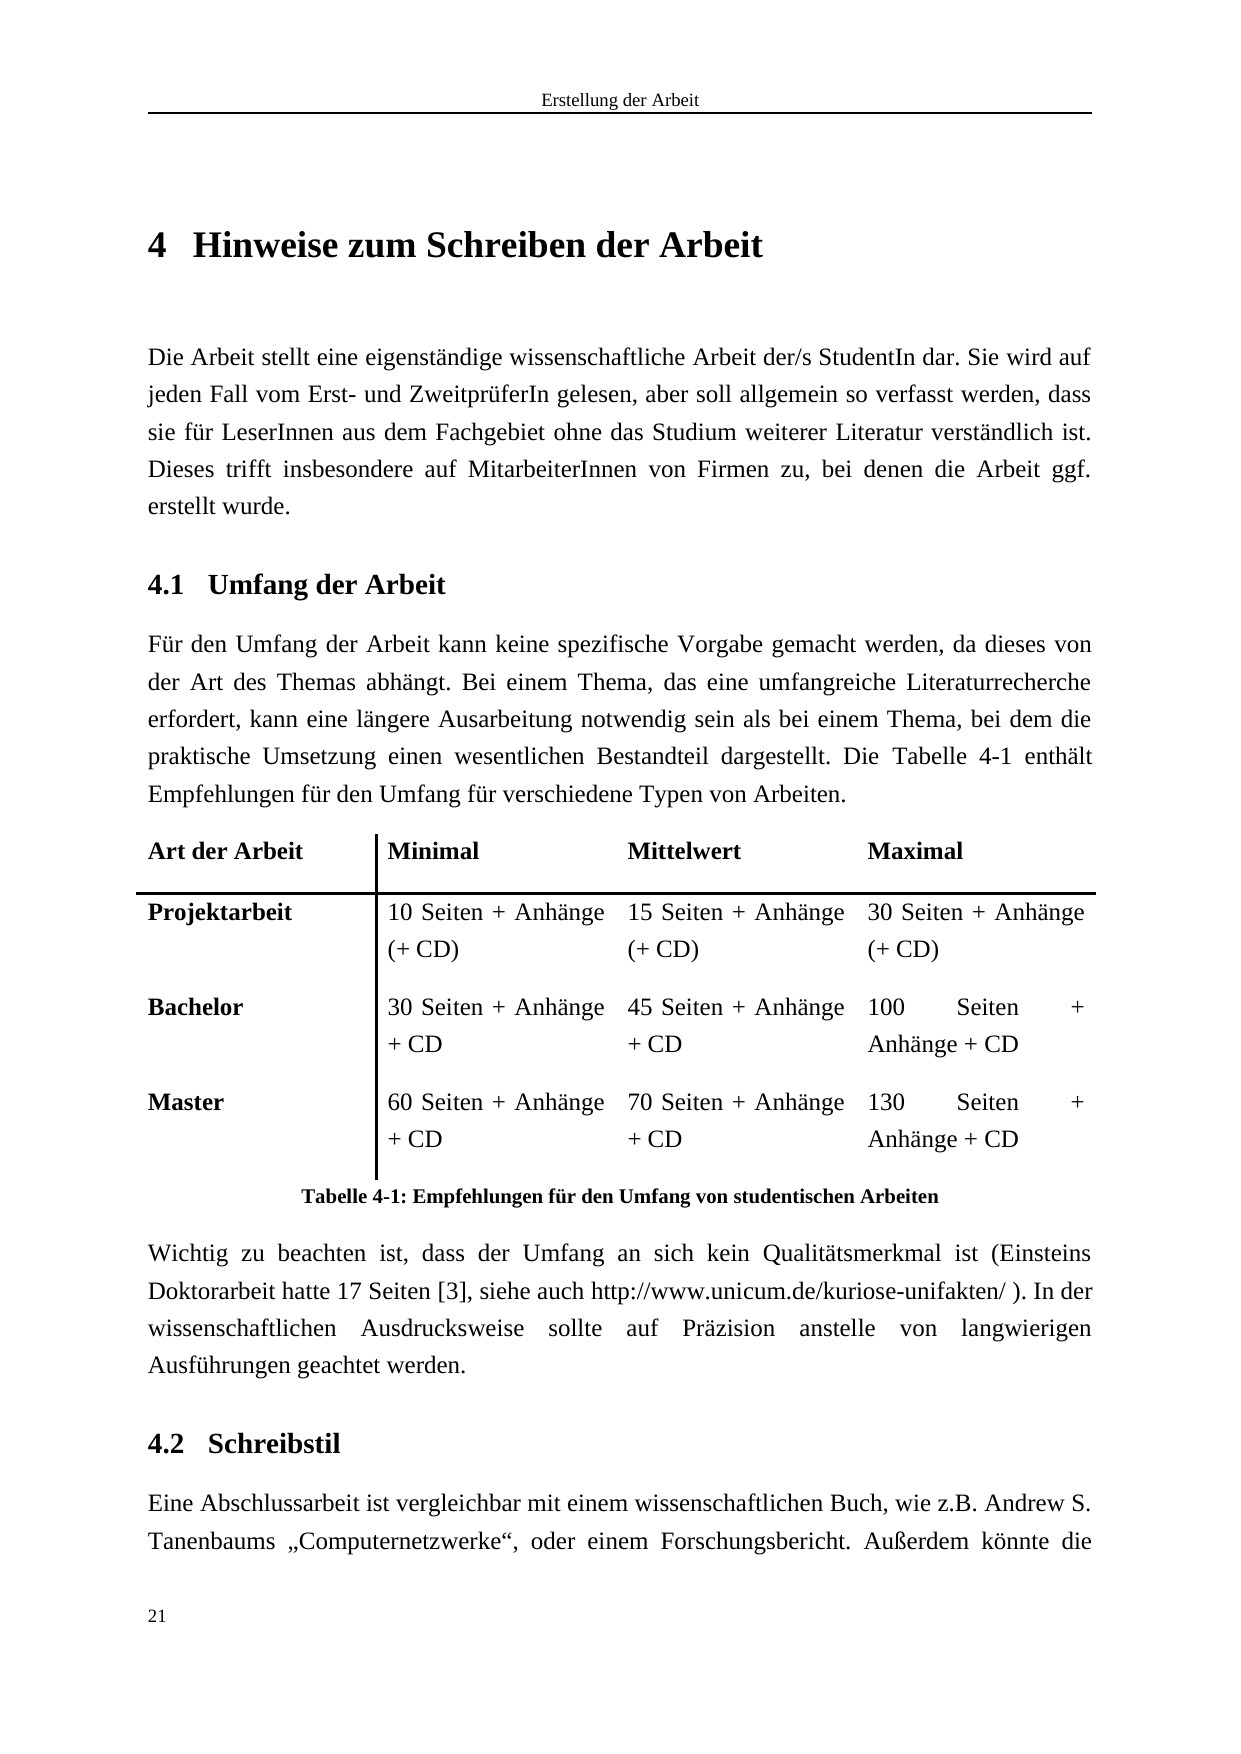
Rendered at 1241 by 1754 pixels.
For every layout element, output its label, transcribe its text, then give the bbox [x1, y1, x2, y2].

subtitle Umfang der Arbeit [148, 551, 1092, 616]
table_cell 30 Seiten + Anhänge (+ CD) [856, 895, 1096, 990]
table_cell 130 Seiten + Anhänge + CD [856, 1085, 1096, 1180]
subtitle Schreibstil [148, 1410, 1092, 1475]
table_cell 10 Seiten + Anhänge (+ CD) [378, 895, 616, 990]
subtitle Hinweise zum Schreiben der Arbeit [148, 211, 1092, 276]
text Die Arbeit stellt eine eigenständige wissenschaftliche Arbeit der/s StudentIn dar. Sie wird auf jeden Fall vom Erst- und ZweitprüferIn gelesen, aber soll allgemein so verfasst werden, dass sie für LeserInnen aus dem Fachgebiet ohne das Studium weiterer Literatur verständlich ist. Dieses trifft insbesondere auf MitarbeiterInnen von Firmen zu, bei denen die Arbeit ggf. erstellt wurde. [148, 340, 1092, 522]
table_cell Bachelor [136, 990, 375, 1085]
table_cell Projektarbeit [136, 895, 375, 990]
table_header Maximal [856, 834, 1096, 892]
table_cell 60 Seiten + Anhänge + CD [378, 1085, 616, 1180]
table_header Minimal [378, 834, 616, 892]
text Für den Umfang der Arbeit kann keine spezifische Vorgabe gemacht werden, da dieses von der Art des Themas abhängt. Bei einem Thema, das eine umfangreiche Literaturrecherche erfordert, kann eine längere Ausarbeitung notwendig sein als bei einem Thema, bei dem die praktische Umsetzung einen wesentlichen Bestandteil dargestellt. Die Tabelle 4-1 enthält Empfehlungen für den Umfang für verschiedene Typen von Arbeiten. [148, 628, 1092, 809]
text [148, 1487, 1092, 1556]
table_cell 45 Seiten + Anhänge + CD [616, 990, 856, 1085]
table_cell 30 Seiten + Anhänge + CD [378, 990, 616, 1085]
table_header Art der Arbeit [136, 834, 375, 892]
table_cell 15 Seiten + Anhänge (+ CD) [616, 895, 856, 990]
text Tabelle 4-1: Empfehlungen für den Umfang von studentischen Arbeiten [148, 1180, 1092, 1212]
text Wichtig zu beachten ist, dass der Umfang an sich kein Qualitätsmerkmal ist (Einsteins Doktorarbeit hatte 17 Seiten , siehe auch http://www.unicum.de/kuriose-unifakten/ ). In der wissenschaftlichen Ausdrucksweise sollte auf Präzision anstelle von langwierigen Ausführungen geachtet werden. [148, 1237, 1092, 1381]
table_header Mittelwert [616, 834, 856, 892]
table_cell 70 Seiten + Anhänge + CD [616, 1085, 856, 1180]
table_cell Master [136, 1085, 375, 1180]
table_cell 100 Seiten + Anhänge + CD [856, 990, 1096, 1085]
